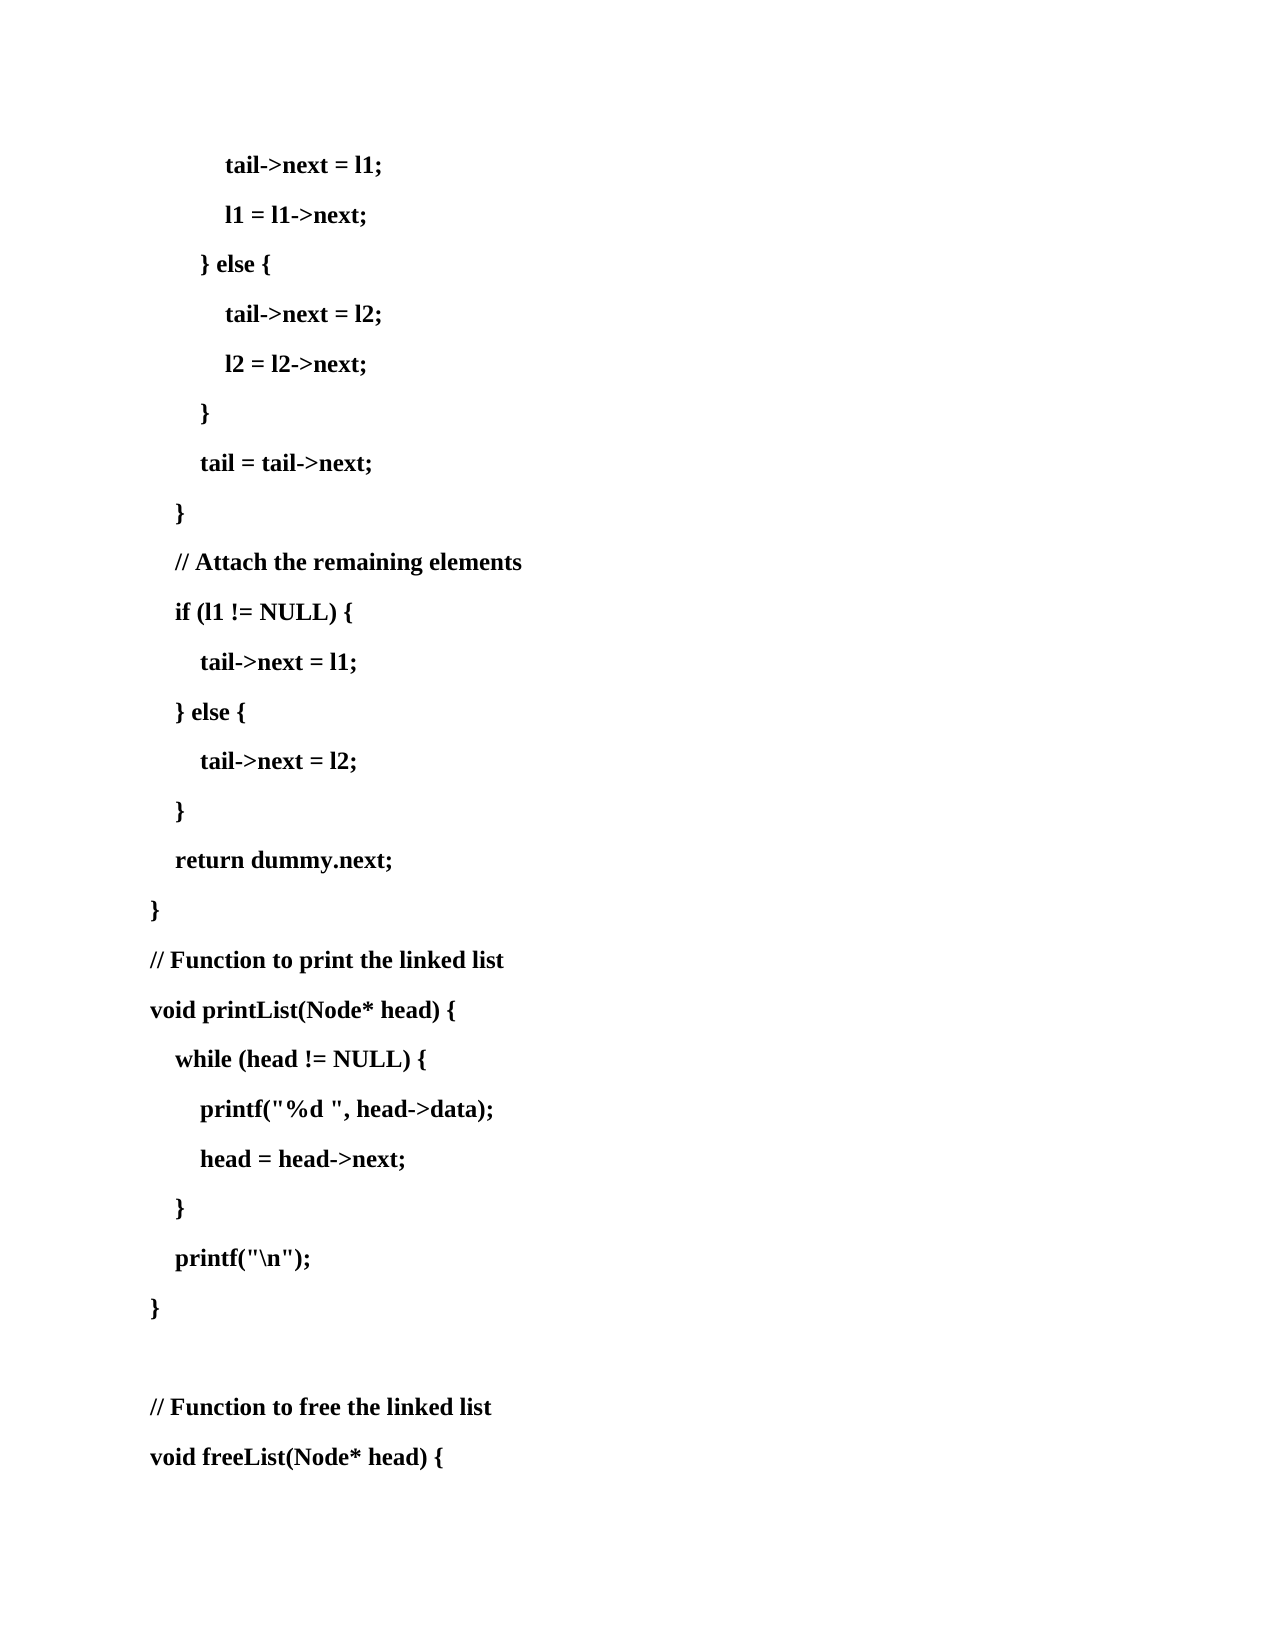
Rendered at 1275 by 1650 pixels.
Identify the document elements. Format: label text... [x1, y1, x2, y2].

list } [150, 796, 1125, 825]
list // Function to print the linked list [150, 945, 1125, 974]
list } [150, 895, 1125, 924]
list // Attach the remaining elements [150, 547, 1125, 576]
list } [150, 498, 1125, 527]
list } [150, 398, 1125, 427]
list l2 = l2->next; [150, 349, 1125, 377]
list tail->next = l2; [150, 746, 1125, 775]
list void freeList(Node* head) { [150, 1442, 1125, 1471]
list while (head != NULL) { [150, 1044, 1125, 1073]
list tail->next = l1; [150, 150, 1125, 179]
list void printList(Node* head) { [150, 995, 1125, 1023]
list tail->next = l1; [150, 647, 1125, 676]
list } [150, 1293, 1125, 1322]
list if (l1 != NULL) { [150, 597, 1125, 626]
list } else { [150, 249, 1125, 278]
list printf("\n"); [150, 1243, 1125, 1272]
list head = head->next; [150, 1144, 1125, 1172]
list l1 = l1->next; [150, 200, 1125, 228]
list // Function to free the linked list [150, 1392, 1125, 1421]
list return dummy.next; [150, 846, 1125, 874]
list tail->next = l2; [150, 299, 1125, 328]
list } else { [150, 697, 1125, 725]
list tail = tail->next; [150, 448, 1125, 477]
list } [150, 1193, 1125, 1222]
list printf("%d ", head->data); [150, 1094, 1125, 1123]
